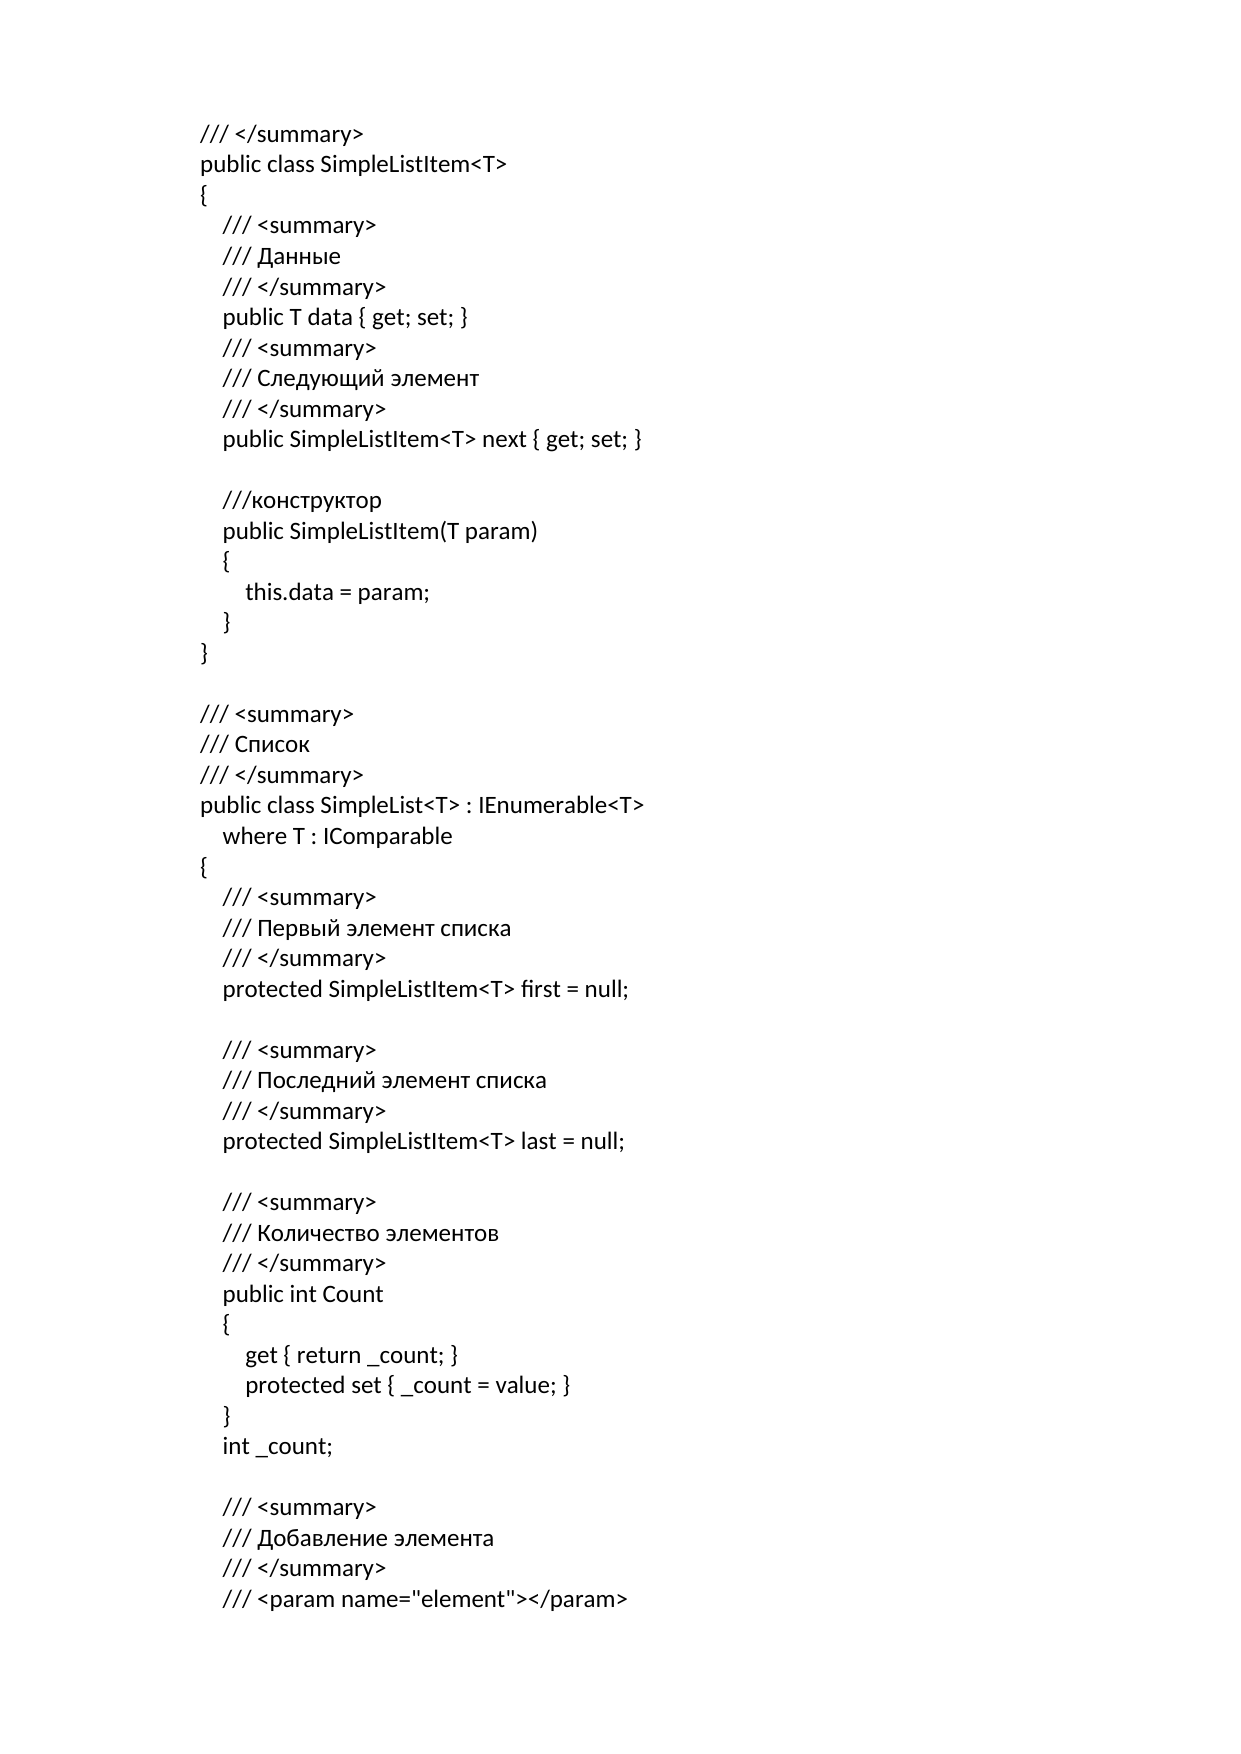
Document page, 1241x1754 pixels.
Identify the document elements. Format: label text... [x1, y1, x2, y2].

text /// Список [177, 728, 1152, 759]
text /// Последний элемент списка [177, 1064, 1152, 1095]
text /// Первый элемент списка [177, 912, 1152, 942]
text /// </summary> [177, 393, 1152, 423]
text public int Count [177, 1278, 1152, 1308]
text protected SimpleListItem<T> last = null; [177, 1125, 1152, 1156]
text public class SimpleListItem<T> [177, 149, 1152, 179]
text get { return _count; } [177, 1339, 1152, 1369]
text } [177, 606, 1152, 637]
text } [177, 637, 1152, 667]
text /// <summary> [177, 332, 1152, 362]
text protected SimpleListItem<T> first = null; [177, 973, 1152, 1003]
text /// Количество элементов [177, 1217, 1152, 1247]
text /// <param name="element"></param> [177, 1583, 1152, 1614]
text /// <summary> [177, 1034, 1152, 1064]
text /// </summary> [177, 271, 1152, 301]
text public class SimpleList<T> : IEnumerable<T> [177, 789, 1152, 820]
text public T data { get; set; } [177, 301, 1152, 332]
text } [177, 1400, 1152, 1431]
text ///конструктор [177, 484, 1152, 515]
text this.data = param; [177, 576, 1152, 606]
text int _count; [177, 1431, 1152, 1461]
text where T : IComparable [177, 820, 1152, 851]
text /// </summary> [177, 1095, 1152, 1125]
text public SimpleListItem<T> next { get; set; } [177, 423, 1152, 454]
text /// </summary> [177, 942, 1152, 973]
text /// <summary> [177, 1492, 1152, 1522]
text /// <summary> [177, 881, 1152, 912]
text { [177, 1308, 1152, 1339]
text /// </summary> [177, 759, 1152, 789]
text /// </summary> [177, 1553, 1152, 1583]
text { [177, 545, 1152, 576]
text protected set { _count = value; } [177, 1369, 1152, 1400]
text { [177, 851, 1152, 881]
text /// Следующий элемент [177, 362, 1152, 393]
text public SimpleListItem(T param) [177, 515, 1152, 545]
text /// <summary> [177, 698, 1152, 728]
text /// Добавление элемента [177, 1522, 1152, 1553]
text /// <summary> [177, 1186, 1152, 1217]
text /// Данные [177, 240, 1152, 271]
text /// </summary> [177, 1247, 1152, 1278]
text /// </summary> [177, 118, 1152, 149]
text { [177, 179, 1152, 210]
text /// <summary> [177, 210, 1152, 240]
